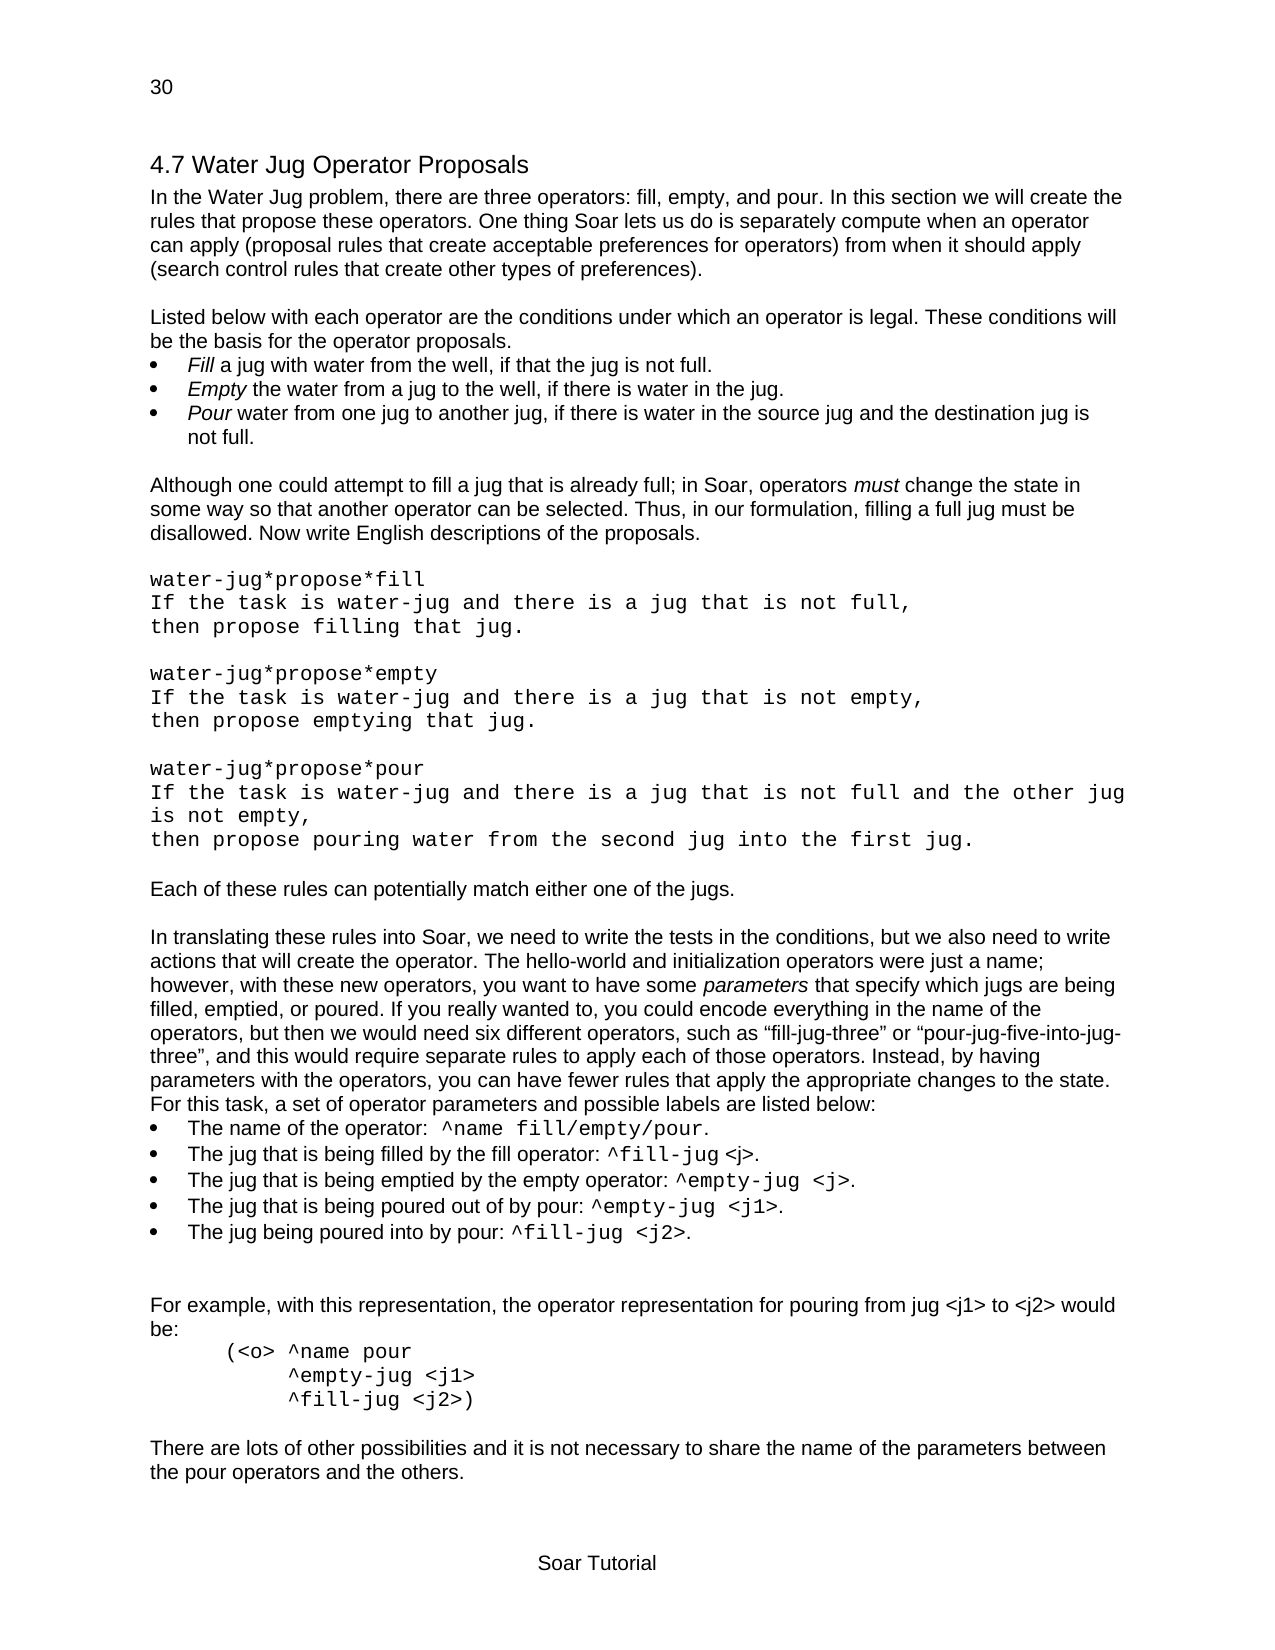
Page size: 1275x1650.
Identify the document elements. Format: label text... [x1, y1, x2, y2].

list The jug that is being filled by the fill operator: ^fill-jug <j>. [150, 1142, 1125, 1168]
text In translating these rules into Soar, we need to write the tests in the conditions, but we also need to write actions that will create the operator. The hello-world and initialization operators were just a name; however, with these new operators, you want to have some parameters that specify which jugs are being filled, emptied, or poured. If you really wanted to, you could encode everything in the name of the operators, but then we would need six different operators, such as “fill-jug-three” or “pour-jug-five-into-jug-three”, and this would require separate rules to apply each of those operators. Instead, by having parameters with the operators, you can have fewer rules that apply the appropriate changes to the state. For this task, a set of operator parameters and possible labels are listed below: [150, 924, 1125, 1116]
text Listed below with each operator are the conditions under which an operator is legal. These conditions will be the basis for the operator proposals. [150, 305, 1125, 353]
text If the task is water-jug and there is a jug that is not full and the other jug is not empty, [150, 782, 1125, 829]
text Although one could attempt to fill a jug that is already full; in Soar, operators must change the state in some way so that another operator can be selected. Thus, in our formulation, filling a full jug must be disallowed. Now write English descriptions of the proposals. [150, 473, 1125, 545]
list The jug that is being poured out of by pour: ^empty-jug <j1>. [150, 1194, 1125, 1219]
text If the task is water-jug and there is a jug that is not full, [150, 592, 1125, 616]
subtitle 4.7 Water Jug Operator Proposals [150, 150, 1125, 179]
text then propose pouring water from the second jug into the first jug. [150, 829, 1125, 853]
text water-jug*propose*fill [150, 569, 1125, 592]
text Each of these rules can potentially match either one of the jugs. [150, 877, 1125, 901]
text In the Water Jug problem, there are three operators: fill, empty, and pour. In this section we will create the rules that propose these operators. One thing Soar lets us do is separately compute when an operator can apply (proposal rules that create acceptable preferences for operators) from when it should apply (search control rules that create other types of preferences). [150, 185, 1125, 281]
list The jug that is being emptied by the empty operator: ^empty-jug <j>. [150, 1168, 1125, 1194]
text then propose emptying that jug. [150, 711, 1125, 734]
text (<o> ^name pour [225, 1341, 1125, 1365]
text For example, with this representation, the operator representation for pouring from jug <j1> to <j2> would be: [150, 1293, 1125, 1341]
text water-jug*propose*empty [150, 663, 1125, 687]
list Fill a jug with water from the well, if that the jug is not full. [150, 353, 1125, 377]
text If the task is water-jug and there is a jug that is not empty, [150, 687, 1125, 711]
list The jug being poured into by pour: ^fill-jug <j2>. [150, 1219, 1125, 1245]
text then propose filling that jug. [150, 616, 1125, 639]
list Empty the water from a jug to the well, if there is water in the jug. [150, 377, 1125, 401]
text water-jug*propose*pour [150, 758, 1125, 782]
text ^empty-jug <j1> [225, 1365, 1125, 1388]
list The name of the operator: ^name fill/empty/pour. [150, 1116, 1125, 1142]
text There are lots of other possibilities and it is not necessary to share the name of the parameters between the pour operators and the others. [150, 1436, 1125, 1484]
list Pour water from one jug to another jug, if there is water in the source jug and the destination jug is not full. [150, 401, 1125, 449]
text ^fill-jug <j2>) [225, 1388, 1125, 1412]
